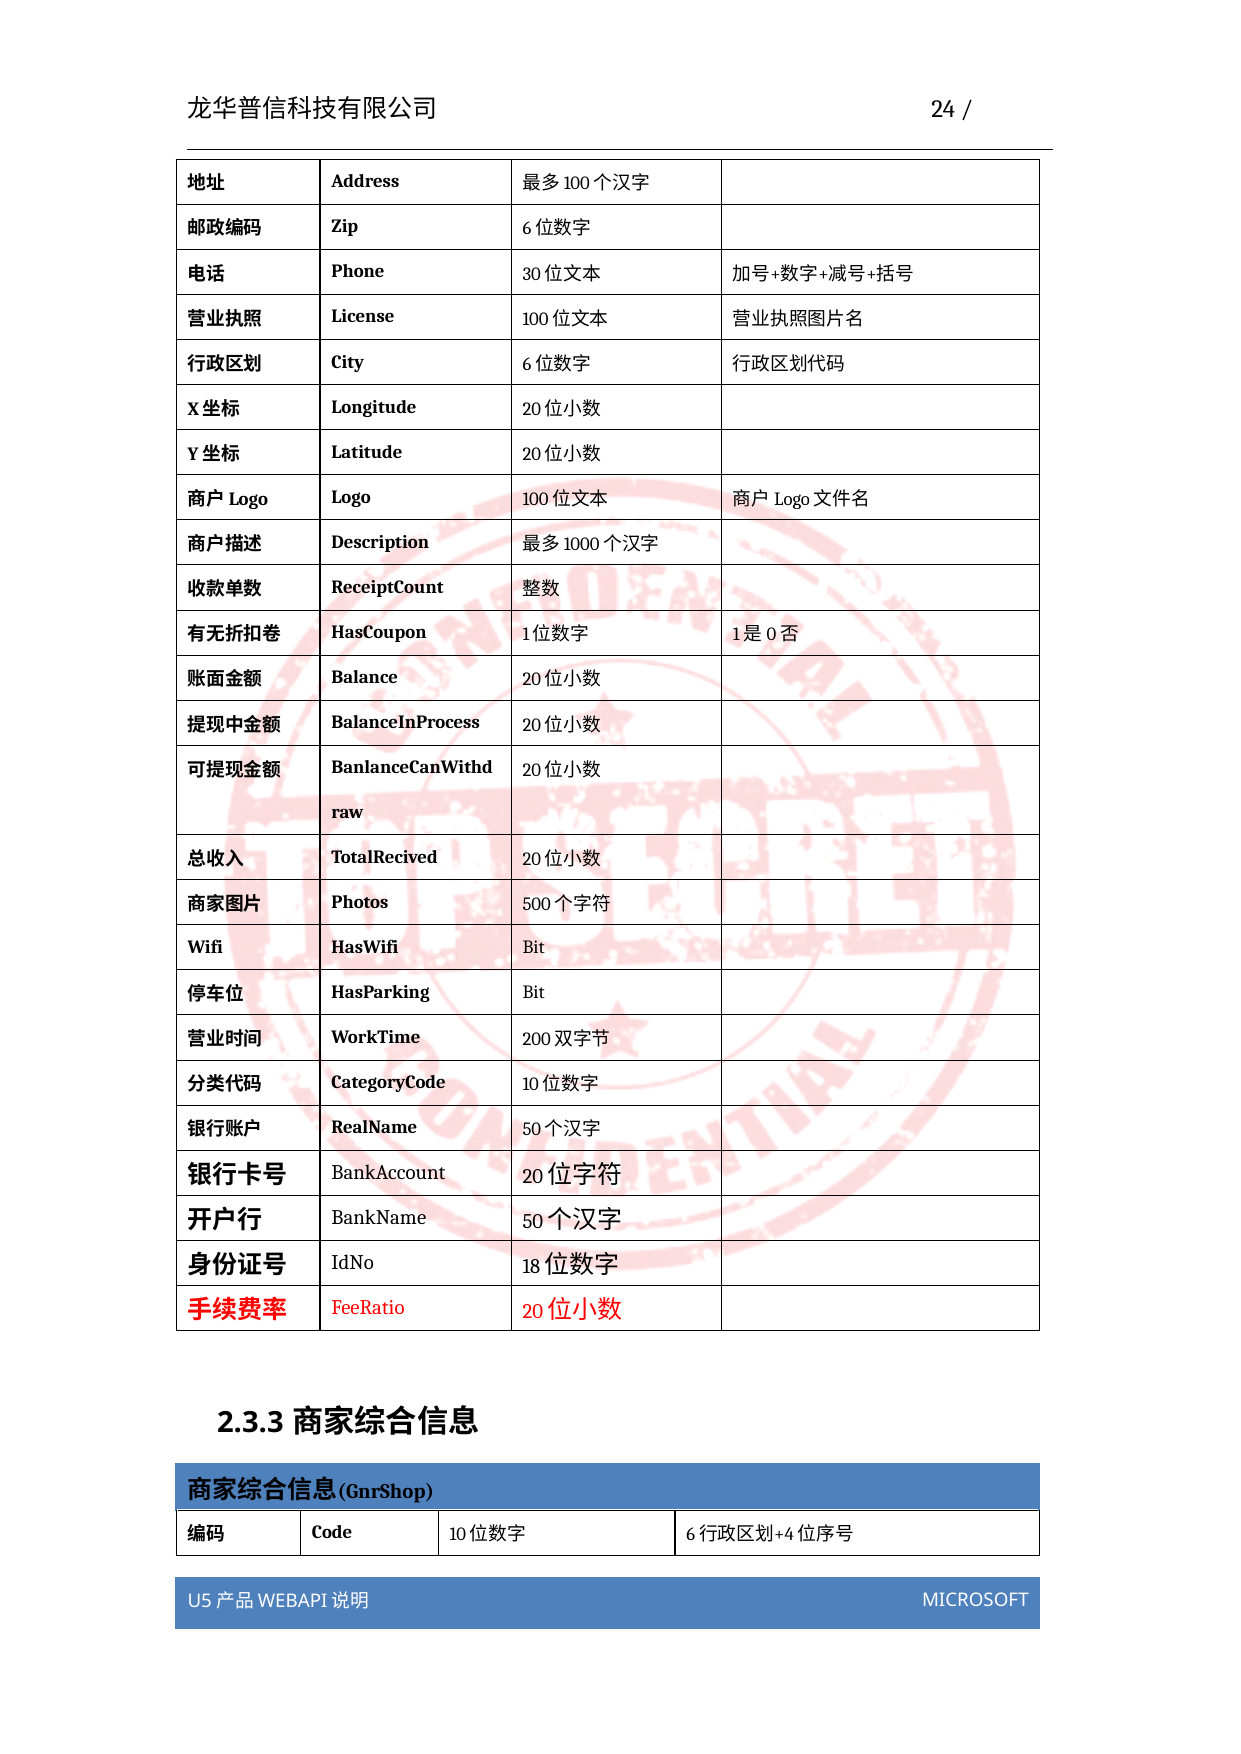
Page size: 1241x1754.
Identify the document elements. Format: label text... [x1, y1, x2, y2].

table_cell [722, 701, 1039, 745]
table_cell [722, 1061, 1039, 1104]
table_cell 分类代码 [177, 1061, 319, 1104]
table_cell 20位字符 [512, 1151, 721, 1195]
table_cell [722, 970, 1039, 1014]
table_cell 1位数字 [512, 611, 721, 654]
table_cell [722, 1196, 1039, 1240]
table_cell CategoryCode [321, 1061, 511, 1104]
table_cell 10位数字 [512, 1061, 721, 1104]
table_cell Logo [321, 475, 511, 519]
table_cell 有无折扣卷 [177, 611, 319, 654]
table_cell 20位小数 [512, 1286, 721, 1330]
table_cell [722, 1106, 1039, 1150]
table_cell 30位文本 [512, 250, 721, 294]
table_cell Longitude [321, 385, 511, 429]
table_cell HasWifi [321, 925, 511, 969]
table_cell TotalRecived [321, 835, 511, 879]
table_cell 营业执照图片名 [722, 295, 1039, 339]
table_cell 1 是 0 否 [722, 611, 1039, 654]
table_cell 行政区划 [177, 340, 319, 384]
table_cell [722, 746, 1039, 834]
table_cell 账面金额 [177, 656, 319, 700]
table_cell 营业执照 [177, 295, 319, 339]
table_cell [722, 385, 1039, 429]
table_cell Photos [321, 880, 511, 924]
table_cell 6行政区划+4位序号 [676, 1511, 1039, 1554]
table_cell [722, 1286, 1039, 1330]
table_cell IdNo [321, 1241, 511, 1285]
table_cell 6位数字 [512, 340, 721, 384]
table_cell [722, 835, 1039, 879]
table_cell 商家图片 [177, 880, 319, 924]
table_cell Wifi [177, 925, 319, 969]
table_cell 总收入 [177, 835, 319, 879]
table_cell 商户Logo [177, 475, 319, 519]
table_cell Bit [512, 925, 721, 969]
table_cell HasParking [321, 970, 511, 1014]
table_cell 地址 [177, 160, 319, 203]
table_cell Code [301, 1511, 438, 1554]
table_cell [722, 925, 1039, 969]
table_cell BanlanceCanWithdraw [321, 746, 511, 834]
table_cell BankName [321, 1196, 511, 1240]
table_cell BankAccount [321, 1151, 511, 1195]
table_cell Zip [321, 205, 511, 249]
table_cell X坐标 [177, 385, 319, 429]
table_cell 50个汉字 [512, 1196, 721, 1240]
table_cell 商户描述 [177, 520, 319, 564]
table_header 商家综合信息(GnrShop) [177, 1465, 1038, 1509]
table_cell [722, 880, 1039, 924]
table_cell RealName [321, 1106, 511, 1150]
table_cell 6位数字 [512, 205, 721, 249]
table_cell 最多100个汉字 [512, 160, 721, 203]
table_cell Description [321, 520, 511, 564]
table_cell 停车位 [177, 970, 319, 1014]
table_cell 营业时间 [177, 1015, 319, 1059]
table_cell 行政区划代码 [722, 340, 1039, 384]
table_cell 20位小数 [512, 430, 721, 474]
table_cell 20位小数 [512, 746, 721, 834]
table_cell BalanceInProcess [321, 701, 511, 745]
table_cell 20位小数 [512, 701, 721, 745]
table_cell [722, 430, 1039, 474]
table_cell [722, 160, 1039, 203]
table_cell WorkTime [321, 1015, 511, 1059]
table_cell 500个字符 [512, 880, 721, 924]
table_cell 100位文本 [512, 295, 721, 339]
table_cell 整数 [512, 565, 721, 609]
table_cell ReceiptCount [321, 565, 511, 609]
table_cell Y坐标 [177, 430, 319, 474]
table_cell 提现中金额 [177, 701, 319, 745]
table_cell [722, 1241, 1039, 1285]
table_cell 20位小数 [512, 656, 721, 700]
table_cell City [321, 340, 511, 384]
table_cell Latitude [321, 430, 511, 474]
table_cell 身份证号 [177, 1241, 319, 1285]
table_cell 收款单数 [177, 565, 319, 609]
table_cell Phone [321, 250, 511, 294]
table_cell License [321, 295, 511, 339]
table_cell [722, 1151, 1039, 1195]
table_cell 200双字节 [512, 1015, 721, 1059]
table_cell 10位数字 [439, 1511, 674, 1554]
table_cell [722, 565, 1039, 609]
table_cell 100位文本 [512, 475, 721, 519]
table_cell Balance [321, 656, 511, 700]
table_cell [722, 1015, 1039, 1059]
table_cell [722, 205, 1039, 249]
table_cell 最多1000个汉字 [512, 520, 721, 564]
table_cell 电话 [177, 250, 319, 294]
table_cell 开户行 [177, 1196, 319, 1240]
table_cell 20位小数 [512, 385, 721, 429]
subtitle 商家综合信息 [217, 1375, 1053, 1463]
table_cell 邮政编码 [177, 205, 319, 249]
table_cell 银行账户 [177, 1106, 319, 1150]
table_cell [722, 520, 1039, 564]
table_cell Bit [512, 970, 721, 1014]
table_cell 银行卡号 [177, 1151, 319, 1195]
table_cell 商户Logo文件名 [722, 475, 1039, 519]
table_cell 加号+数字+减号+括号 [722, 250, 1039, 294]
table_cell [722, 656, 1039, 700]
table_cell 20位小数 [512, 835, 721, 879]
table_cell 50个汉字 [512, 1106, 721, 1150]
table_cell FeeRatio [321, 1286, 511, 1330]
table_cell HasCoupon [321, 611, 511, 654]
table_cell 编码 [177, 1511, 300, 1554]
table_cell 可提现金额 [177, 746, 319, 834]
table_cell 18位数字 [512, 1241, 721, 1285]
table_cell Address [321, 160, 511, 203]
table_cell 手续费率 [177, 1286, 319, 1330]
